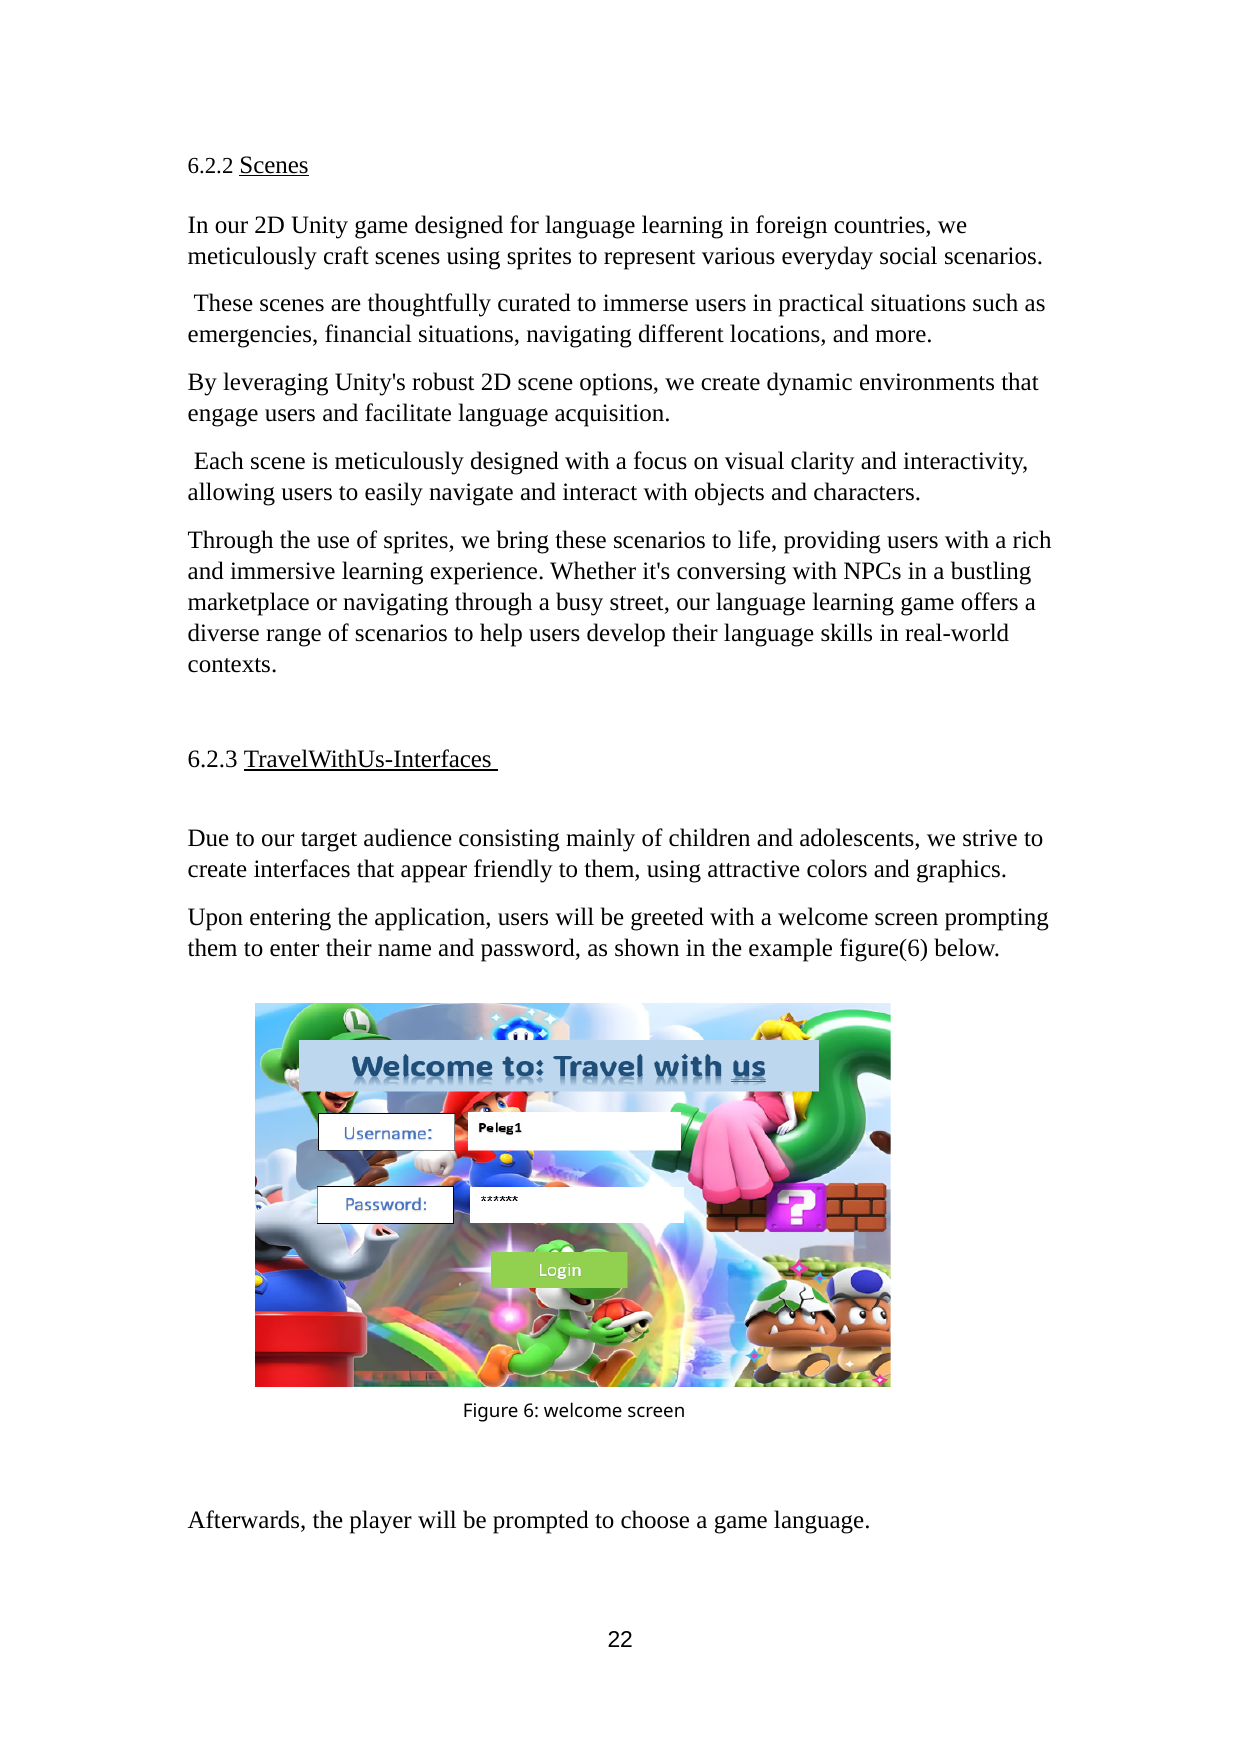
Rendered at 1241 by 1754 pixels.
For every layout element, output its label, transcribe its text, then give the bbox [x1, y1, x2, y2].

text 6.2.2 Scenes [187, 150, 1053, 179]
text Due to our target audience consisting mainly of children and adolescents, we strive to create interfaces that appear friendly to them, using attractive colors and graphics. [187, 792, 1053, 883]
text By leveraging Unity's robust 2D scene options, we create dynamic environments that engage users and facilitate language acquisition. [187, 367, 1053, 427]
text In our 2D Unity game designed for language learning in foreign countries, we meticulously craft scenes using sprites to represent various everyday social scenarios. [187, 210, 1053, 269]
text These scenes are thoughtfully curated to immerse users in practical situations such as emergencies, financial situations, navigating different locations, and more. [187, 288, 1053, 348]
text Each scene is meticulously designed with a focus on visual clarity and interactivity, allowing users to easily navigate and interact with objects and characters. [187, 446, 1053, 506]
picture [253, 1001, 891, 1386]
text 6.2.3 TravelWithUs-Interfaces [187, 744, 1053, 773]
text Afterwards, the player will be prompted to choose a game language. [187, 1505, 1053, 1534]
text Upon entering the application, users will be greeted with a welcome screen prompting them to enter their name and password, as shown in the example figure(6) below. [187, 902, 1053, 962]
